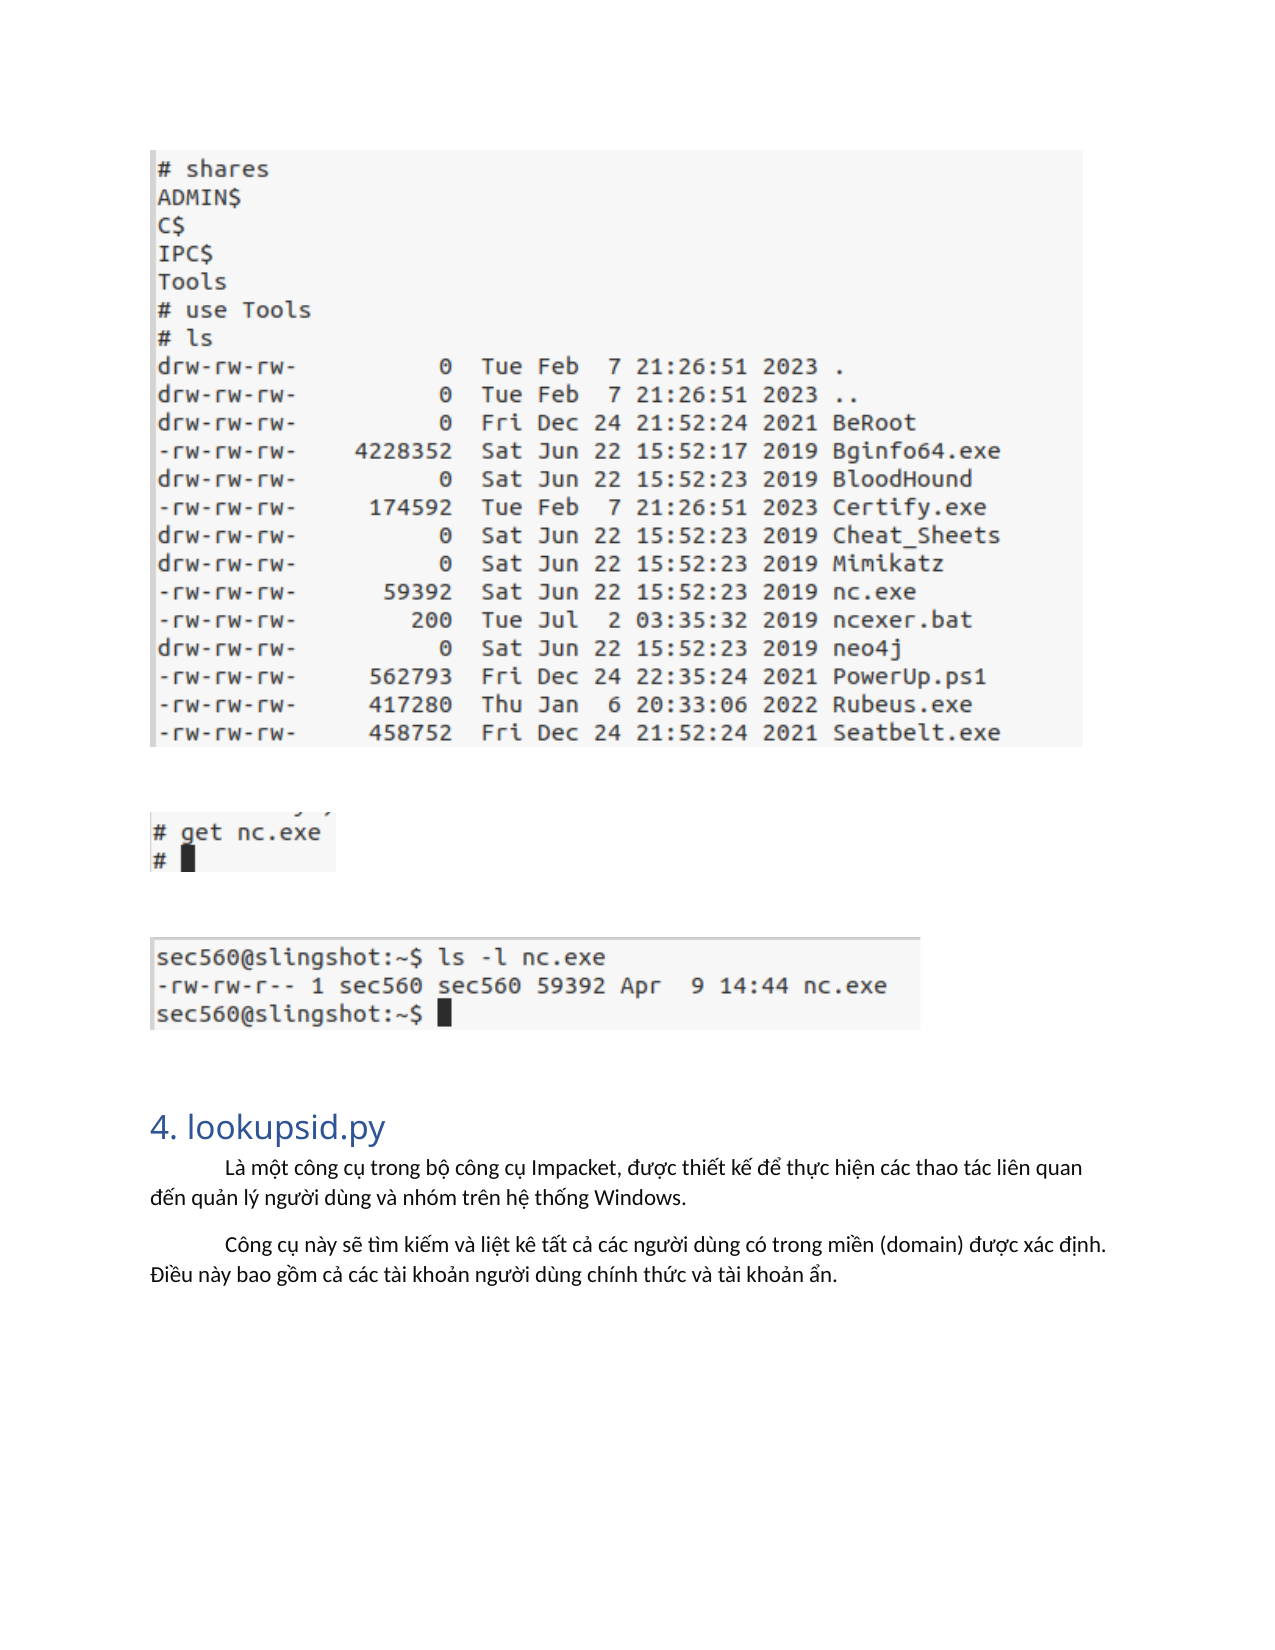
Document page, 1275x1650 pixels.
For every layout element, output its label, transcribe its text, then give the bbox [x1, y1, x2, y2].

picture [150, 150, 1083, 747]
picture [150, 937, 921, 1030]
text Là một công cụ trong bộ công cụ Impacket, được thiết kế để thực hiện các thao tác liên quan đến quản lý người dùng và nhóm trên hệ thống Windows. [150, 1153, 1125, 1211]
subtitle 4. lookupsid.py [150, 1104, 1125, 1149]
picture [150, 812, 336, 872]
text Công cụ này sẽ tìm kiếm và liệt kê tất cả các người dùng có trong miền (domain) được xác định. Điều này bao gồm cả các tài khoản người dùng chính thức và tài khoản ẩn. [150, 1230, 1125, 1288]
